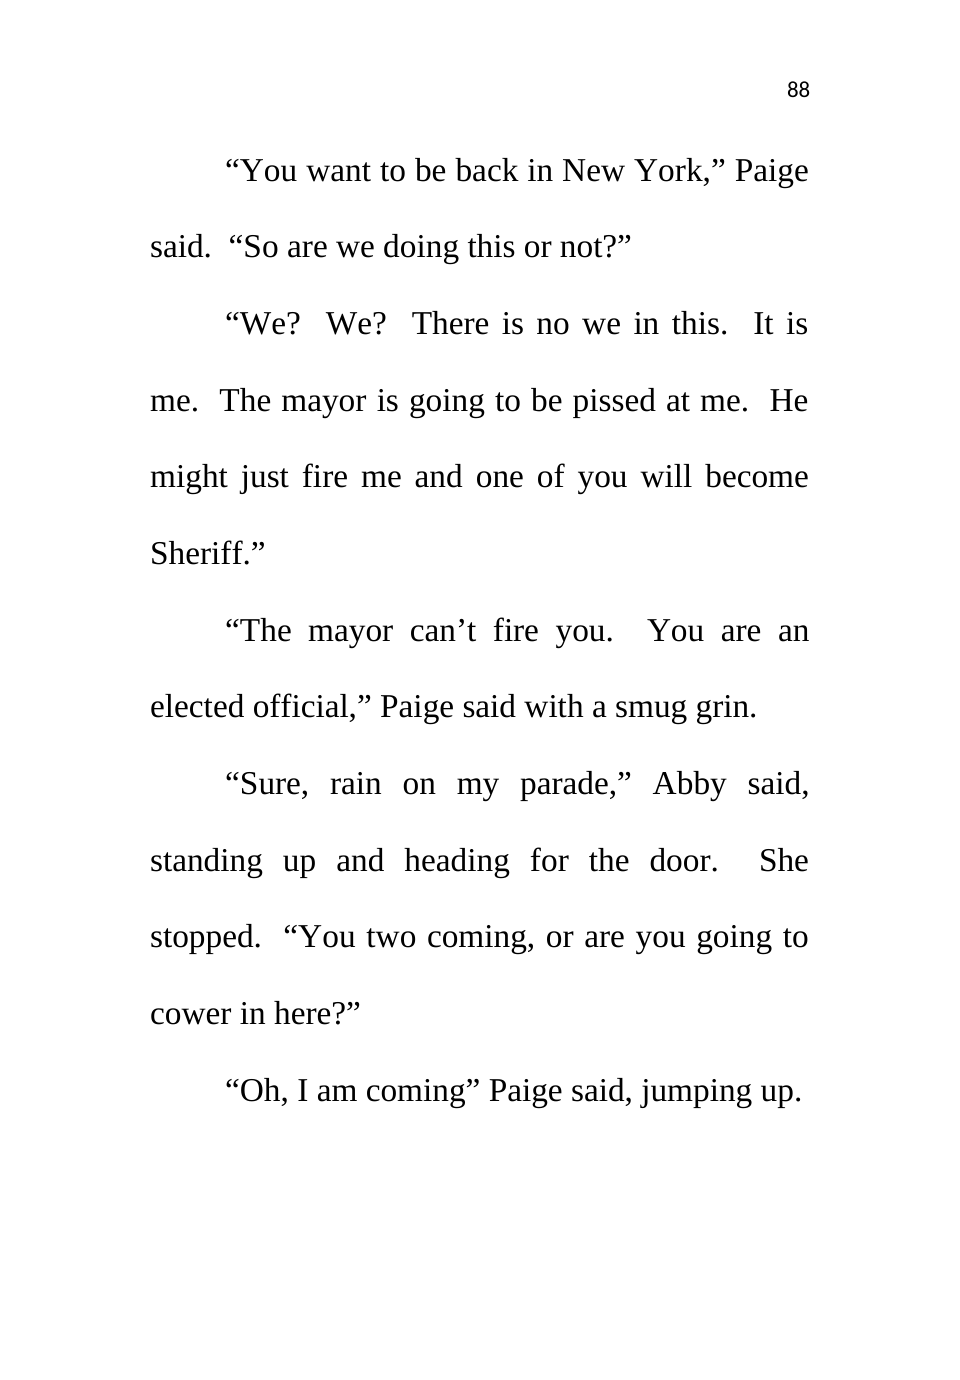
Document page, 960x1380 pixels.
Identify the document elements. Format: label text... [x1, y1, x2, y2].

text “Sure, rain on my parade,” Abby said, standing up and heading for the door. She stopped. “You two coming, or are you going to cower in here?” [150, 763, 810, 1032]
text “You want to be back in New York,” Paige said. “So are we doing this or not?” [150, 150, 810, 265]
text “Oh, I am coming” Paige said, jumping up. [150, 1070, 810, 1108]
text “The mayor can’t fire you. You are an elected official,” Paige said with a smug grin. [150, 610, 810, 725]
text “We? We? There is no we in this. It is me. The mayor is going to be pissed at me. He might just fire me and one of you will become Sheriff.” [150, 303, 810, 572]
